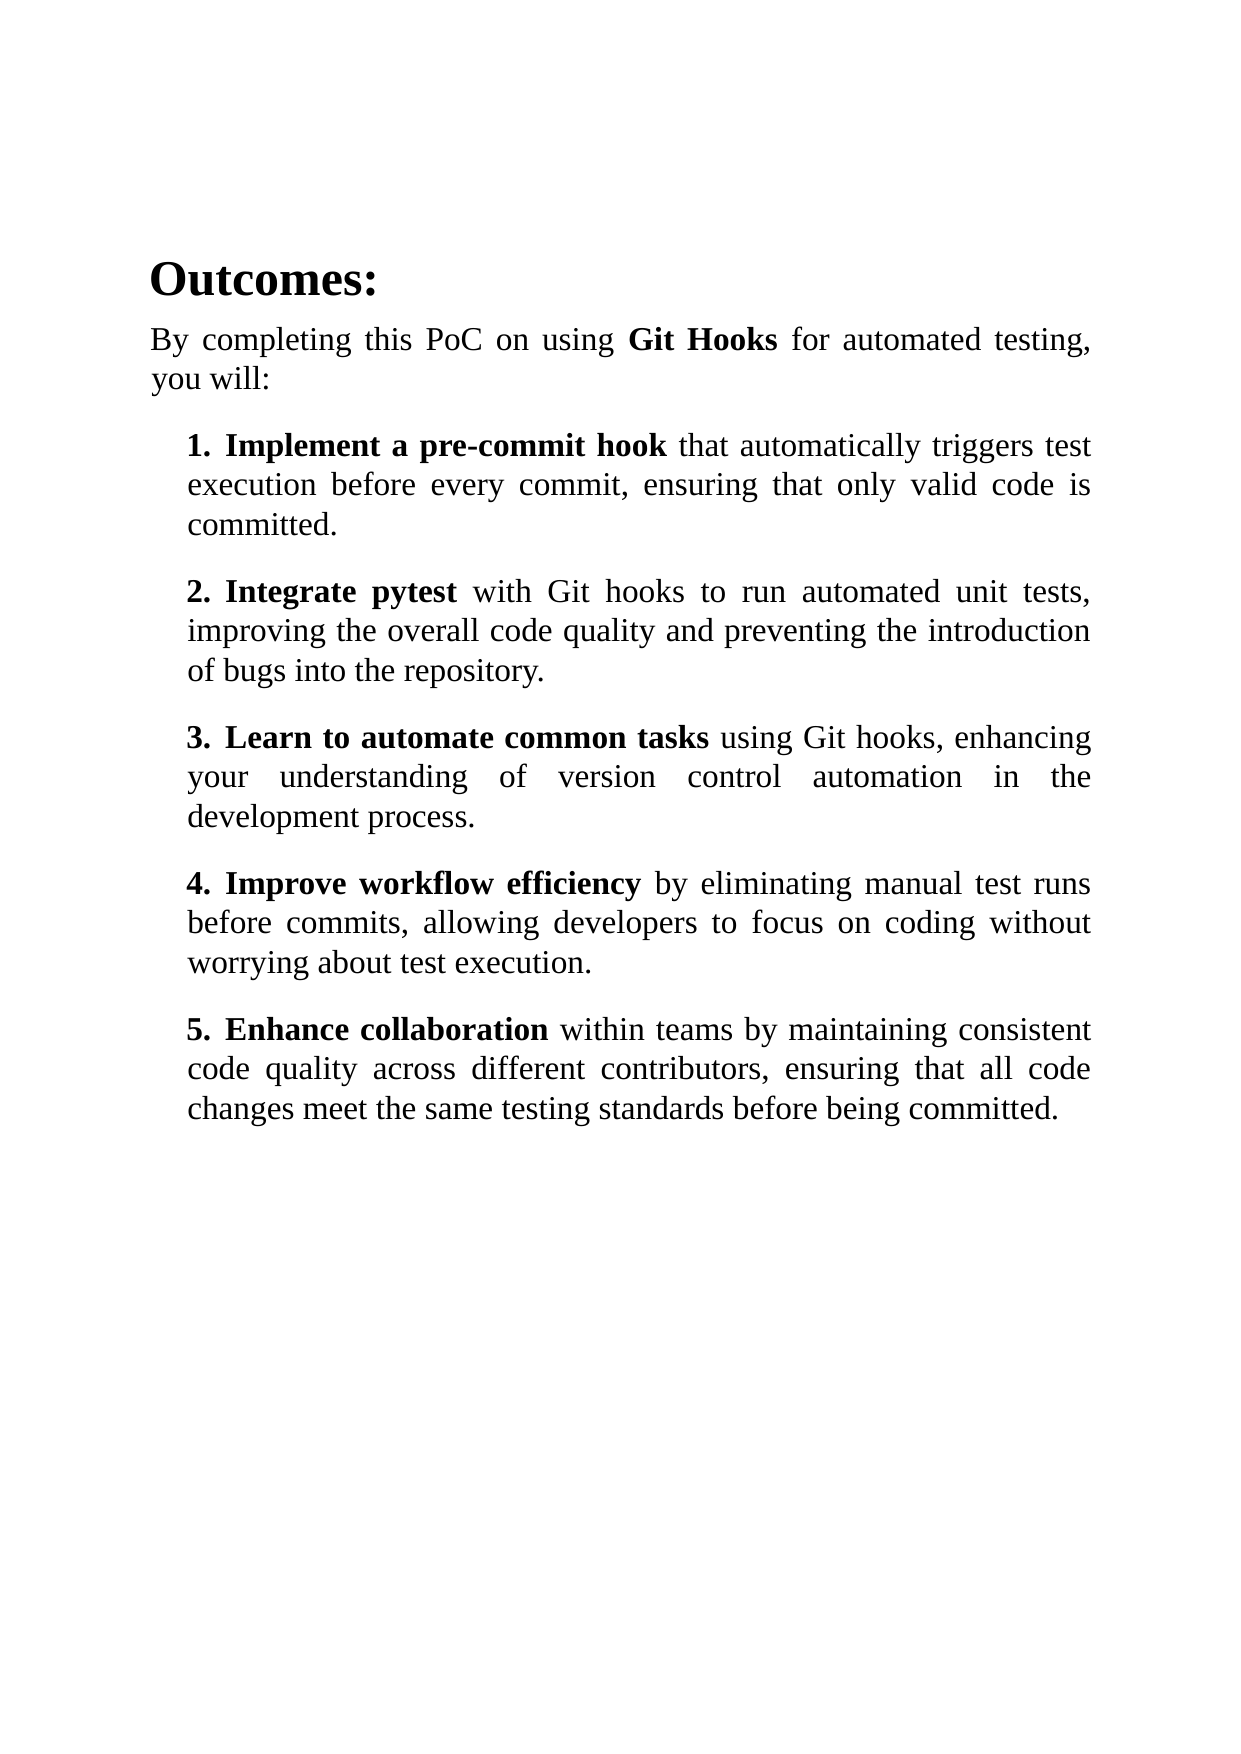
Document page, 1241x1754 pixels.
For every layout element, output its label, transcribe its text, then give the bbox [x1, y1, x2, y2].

list Integrate pytest with Git hooks to run automated unit tests, improving the overall code quality and preventing the introduction of bugs into the repository. [186, 571, 1092, 688]
list Improve workflow efficiency by eliminating manual test runs before commits, allowing developers to focus on coding without worrying about test execution. [186, 863, 1092, 980]
text Outcomes: [148, 249, 745, 306]
list Implement a pre-commit hook that automatically triggers test execution before every commit, ensuring that only valid code is committed. [186, 425, 1092, 542]
text By completing this PoC on using Git Hooks for automated testing, you will: [150, 319, 1092, 397]
list Enhance collaboration within teams by maintaining consistent code quality across different contributors, ensuring that all code changes meet the same testing standards before being committed. [186, 1009, 1092, 1126]
list Learn to automate common tasks using Git hooks, enhancing your understanding of version control automation in the development process. [186, 717, 1092, 834]
